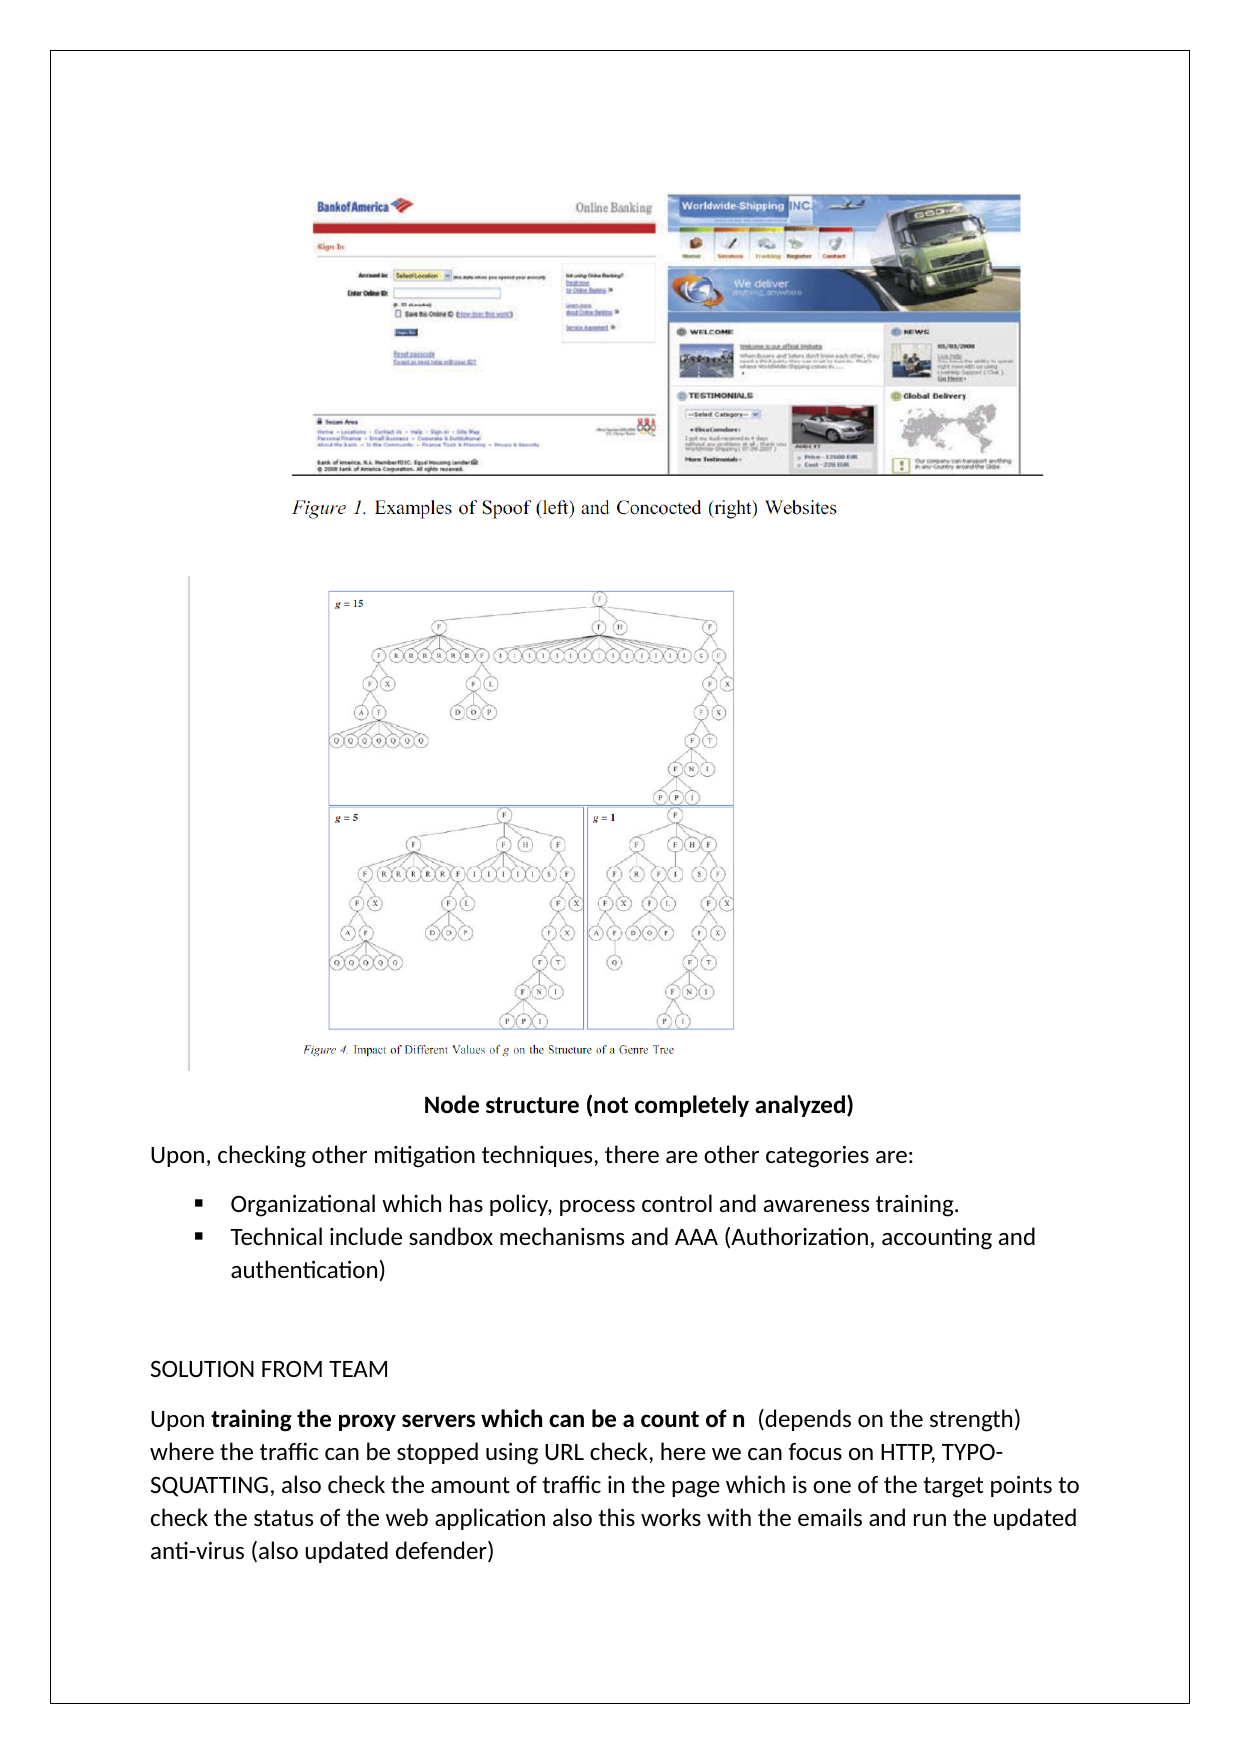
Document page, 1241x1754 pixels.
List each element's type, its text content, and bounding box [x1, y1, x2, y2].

list Organizational which has policy, process control and awareness training. [193, 1189, 1090, 1219]
text SOLUTION FROM TEAM [150, 1354, 1090, 1384]
list Technical include sandbox mechanisms and AAA (Authorization, accounting and authentication) [193, 1222, 1090, 1285]
text Upon, checking other mitigation techniques, there are other categories are: [150, 1139, 1090, 1169]
text Node structure (not completely analyzed) [187, 1089, 1090, 1120]
text Upon training the proxy servers which can be a count of n (depends on the strength) where the traffic can be stopped using URL check, here we can focus on HTTP, TYPO-SQUATTING, also check the amount of traffic in the page which is one of the target points to check the status of the web application also this works with the emails and run the updated anti-virus (also updated defender) [150, 1403, 1090, 1565]
picture [187, 576, 1128, 1071]
picture [262, 150, 1067, 558]
